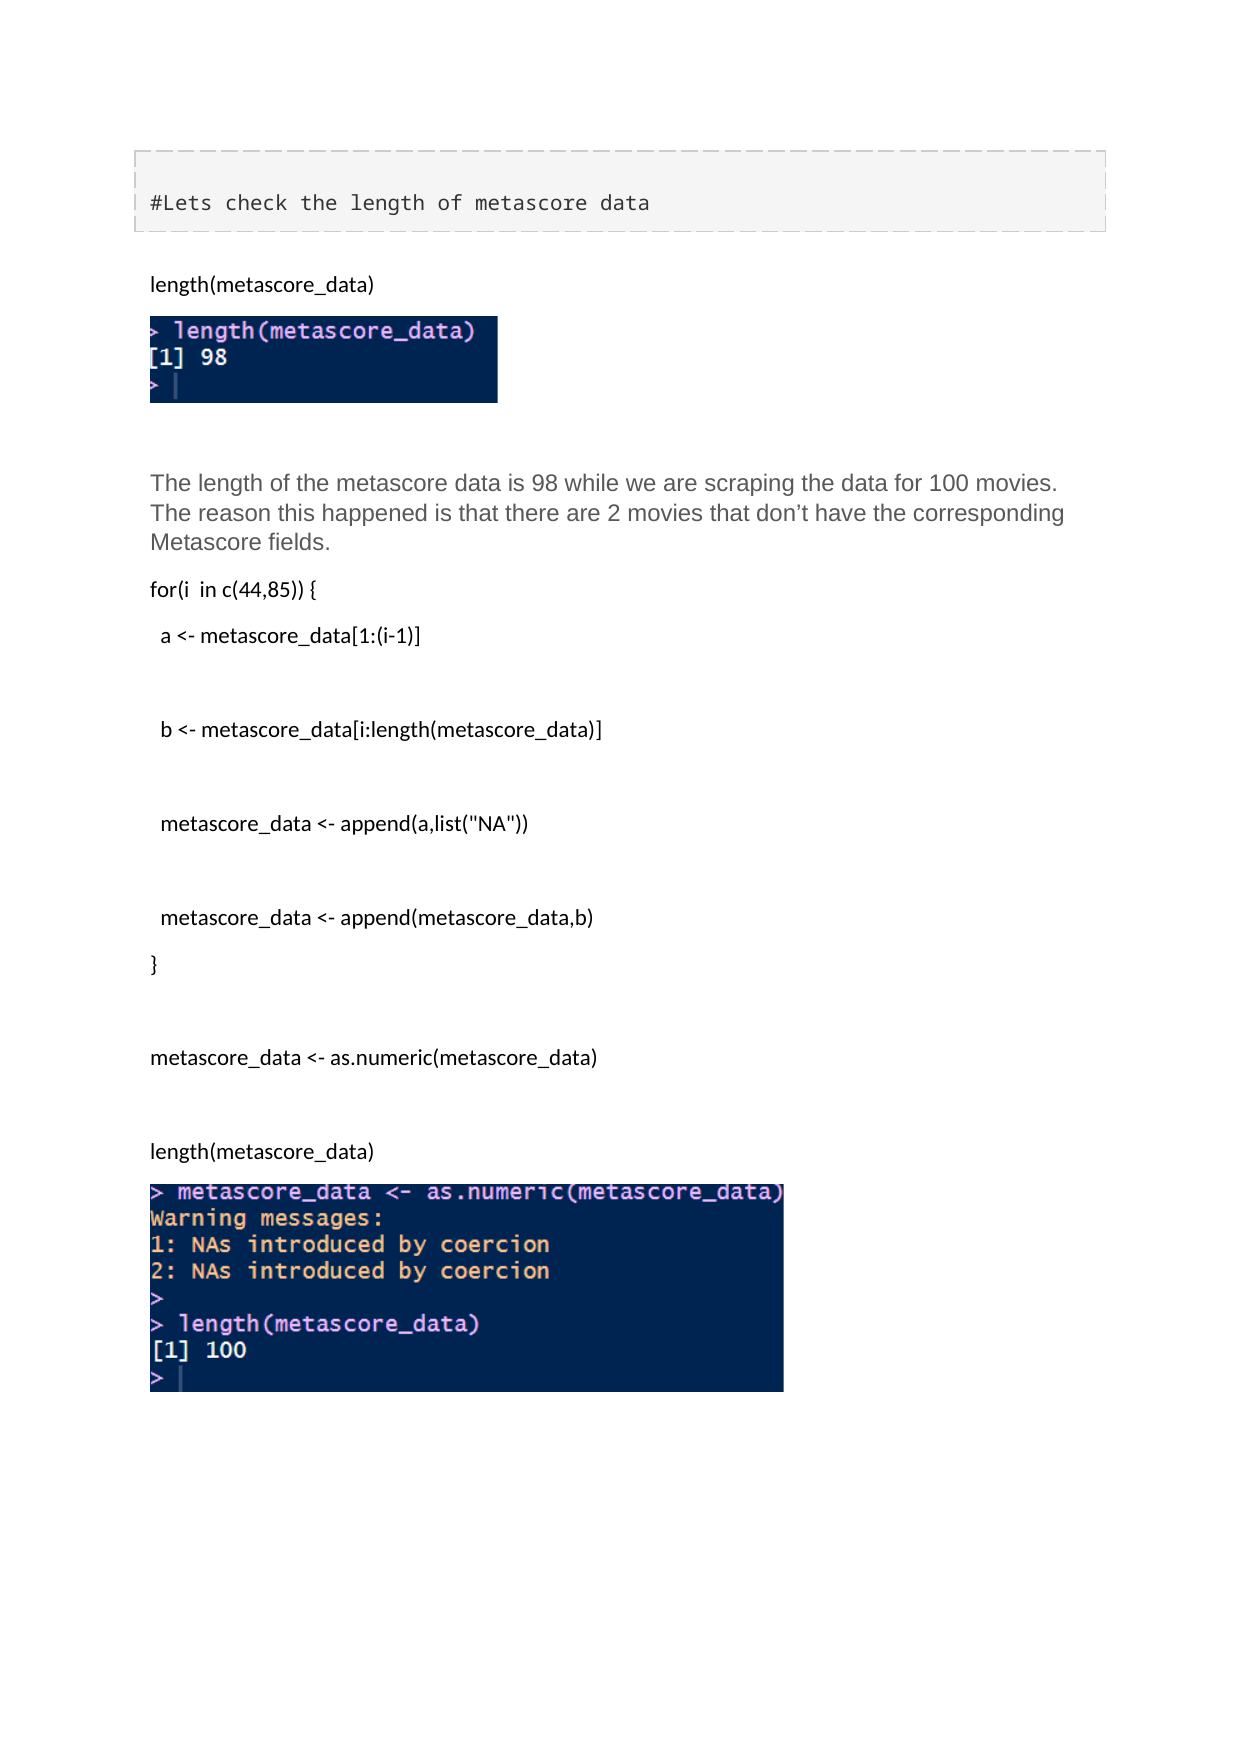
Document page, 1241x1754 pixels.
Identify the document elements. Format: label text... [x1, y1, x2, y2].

text b <- metascore_data[i:length(metascore_data)] [150, 715, 1090, 743]
picture [150, 1184, 784, 1392]
text The length of the metascore data is 98 while we are scraping the data for 100 movies. The reason this happened is that there are 2 movies that don’t have the corresponding Metascore fields. [150, 469, 1090, 556]
text length(metascore_data) [150, 1137, 1090, 1165]
text metascore_data <- as.numeric(metascore_data) [150, 1043, 1090, 1071]
picture [150, 316, 498, 403]
text a <- metascore_data[1:(i-1)] [150, 622, 1090, 649]
text } [150, 950, 1090, 978]
text metascore_data <- append(a,list("NA")) [150, 809, 1090, 837]
text length(metascore_data) [150, 270, 1090, 298]
text #Lets check the length of metascore data [134, 150, 1106, 232]
text for(i in c(44,85)) { [150, 575, 1090, 603]
text metascore_data <- append(metascore_data,b) [150, 903, 1090, 931]
